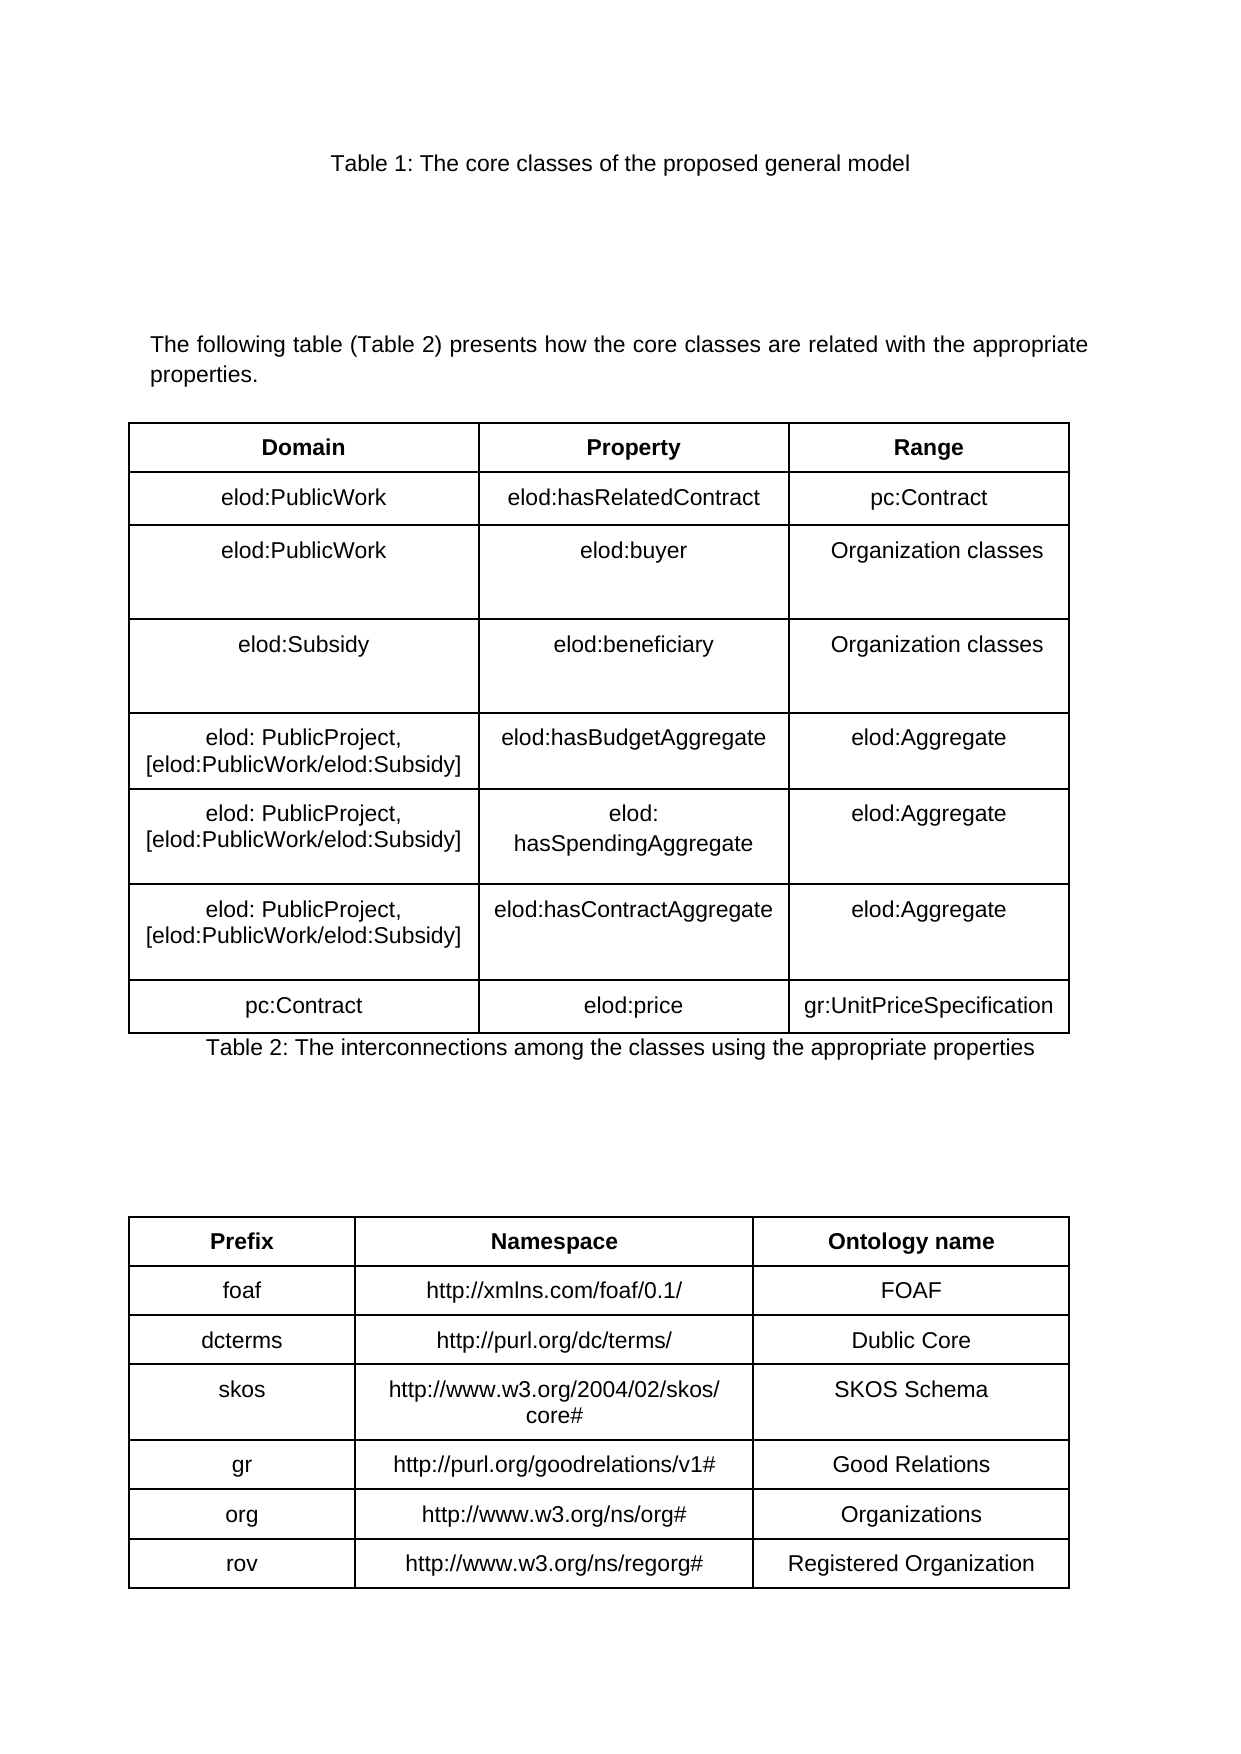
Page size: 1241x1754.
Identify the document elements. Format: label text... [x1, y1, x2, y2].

table_cell gr [130, 1441, 354, 1488]
table_cell skos [130, 1365, 354, 1439]
table_cell http://purl.org/dc/terms/ [356, 1316, 752, 1363]
table_cell elod: PublicProject, [elod:PublicWork/elod:Subsidy] [130, 790, 478, 883]
table_header Ontology name [754, 1218, 1068, 1265]
table_cell elod:Aggregate [790, 885, 1068, 979]
table_cell http://purl.org/goodrelations/v1# [356, 1441, 752, 1488]
table_cell pc:Contract [790, 473, 1068, 524]
table_cell Registered Organization [754, 1540, 1068, 1587]
table_cell elod:Subsidy [130, 620, 478, 712]
table_cell elod:price [480, 981, 788, 1032]
table_cell http://www.w3.org/ns/regorg# [356, 1540, 752, 1587]
table_header Range [790, 424, 1068, 471]
table_cell elod: hasSpendingAggregate [480, 790, 788, 883]
table_cell elod:hasBudgetAggregate [480, 714, 788, 787]
table_header Namespace [356, 1218, 752, 1265]
table_header Domain [130, 424, 478, 471]
table_cell http://www.w3.org/2004/02/skos/core# [356, 1365, 752, 1439]
table_cell elod:Aggregate [790, 714, 1068, 787]
text Table 2: The interconnections among the classes using the appropriate properties [150, 1034, 1090, 1061]
table_cell elod:PublicWork [130, 526, 478, 618]
table_cell http://xmlns.com/foaf/0.1/ [356, 1267, 752, 1314]
table_cell Organization classes [790, 526, 1068, 618]
table_cell elod: PublicProject, [elod:PublicWork/elod:Subsidy] [130, 714, 478, 787]
table_cell gr:UnitPriceSpecification [790, 981, 1068, 1032]
table_cell foaf [130, 1267, 354, 1314]
table_header Property [480, 424, 788, 471]
table_cell org [130, 1490, 354, 1537]
table_cell pc:Contract [130, 981, 478, 1032]
table_cell Organizations [754, 1490, 1068, 1537]
table_cell elod:Aggregate [790, 790, 1068, 883]
table_cell dcterms [130, 1316, 354, 1363]
table_cell elod: PublicProject, [elod:PublicWork/elod:Subsidy] [130, 885, 478, 979]
table_cell SKOS Schema [754, 1365, 1068, 1439]
table_header Prefix [130, 1218, 354, 1265]
table_cell http://www.w3.org/ns/org# [356, 1490, 752, 1537]
text Table 1: The core classes of the proposed general model [150, 150, 1090, 176]
table_cell elod:beneficiary [480, 620, 788, 712]
table_cell rov [130, 1540, 354, 1587]
text The following table (Table 2) presents how the core classes are related with the appropriate properties. [150, 331, 1090, 388]
table_cell elod:buyer [480, 526, 788, 618]
table_cell Dublic Core [754, 1316, 1068, 1363]
table_cell elod:hasRelatedContract [480, 473, 788, 524]
table_cell Good Relations [754, 1441, 1068, 1488]
table_cell elod:PublicWork [130, 473, 478, 524]
table_cell Organization classes [790, 620, 1068, 712]
table_cell elod:hasContractAggregate [480, 885, 788, 979]
table_cell FOAF [754, 1267, 1068, 1314]
